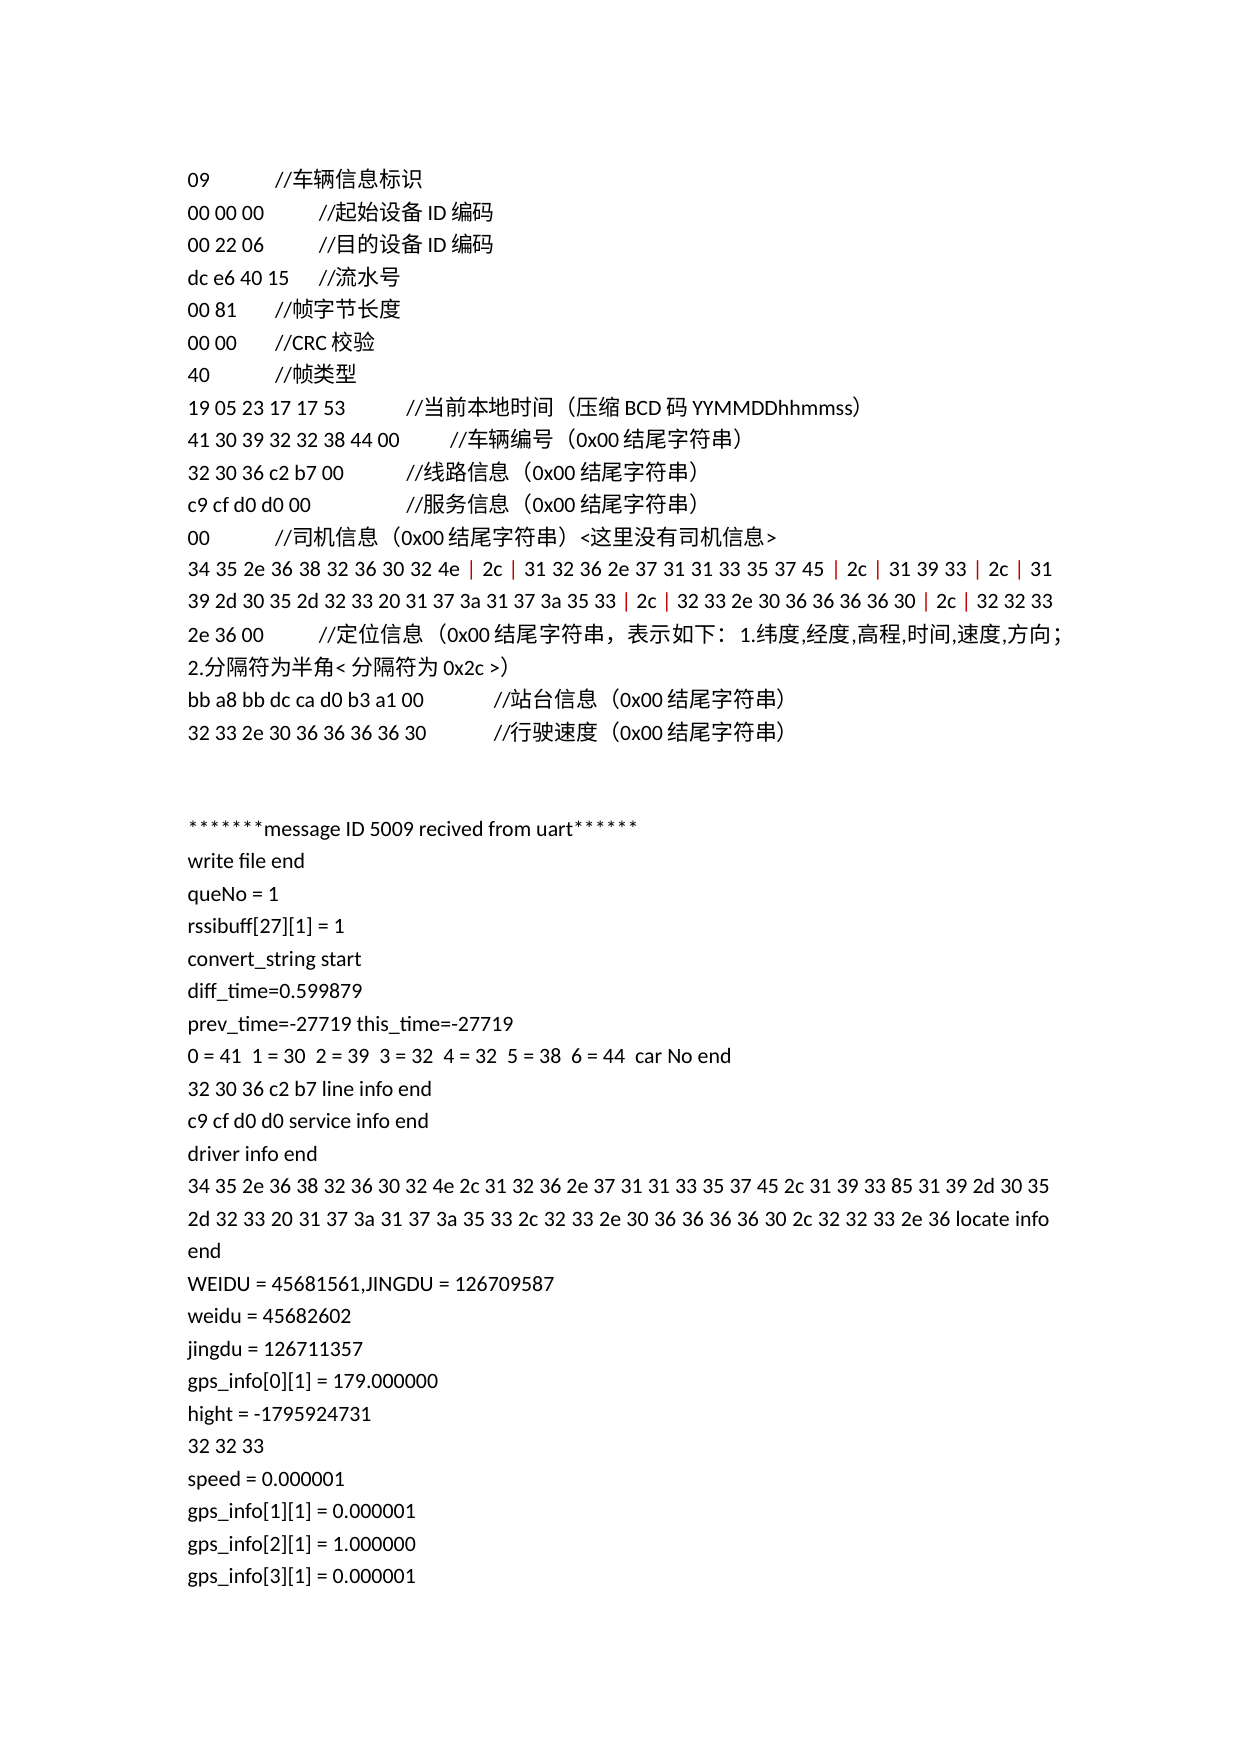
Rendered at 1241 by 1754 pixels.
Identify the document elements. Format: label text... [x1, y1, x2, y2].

text bb a8 bb dc ca d0 b3 a1 00 //站台信息（0x00结尾字符串） [187, 682, 1053, 714]
text rssibuff[27][1] = 1 [187, 909, 1053, 942]
text gps_info[0][1] = 179.000000 [187, 1364, 1053, 1397]
text 19 05 23 17 17 53 //当前本地时间（压缩BCD码YYMMDDhhmmss） [187, 389, 1053, 422]
text 00 81 //帧字节长度 [187, 292, 1053, 324]
text c9 cf d0 d0 service info end [187, 1104, 1053, 1137]
text WEIDU = 45681561,JINGDU = 126709587 [187, 1267, 1053, 1299]
text c9 cf d0 d0 00 //服务信息（0x00结尾字符串） [187, 487, 1053, 519]
text jingdu = 126711357 [187, 1332, 1053, 1364]
text convert_string start [187, 942, 1053, 974]
text weidu = 45682602 [187, 1299, 1053, 1332]
text queNo = 1 [187, 877, 1053, 909]
text dc e6 40 15 //流水号 [187, 259, 1053, 292]
text prev_time=-27719 this_time=-27719 [187, 1007, 1053, 1039]
text 09 //车辆信息标识 [187, 162, 1053, 194]
text 00 00 00 //起始设备ID编码 [187, 194, 1053, 227]
text 00 22 06 //目的设备ID编码 [187, 227, 1053, 259]
text gps_info[3][1] = 0.000001 [187, 1559, 1053, 1592]
text 32 32 33 [187, 1429, 1053, 1462]
text 0 = 41 1 = 30 2 = 39 3 = 32 4 = 32 5 = 38 6 = 44 car No end [187, 1039, 1053, 1072]
text 32 30 36 c2 b7 line info end [187, 1072, 1053, 1104]
text speed = 0.000001 [187, 1462, 1053, 1494]
text 32 33 2e 30 36 36 36 36 30 //行驶速度（0x00结尾字符串） [187, 714, 1053, 747]
text *******message ID 5009 recived from uart****** [187, 812, 1053, 844]
text diff_time=0.599879 [187, 974, 1053, 1007]
text gps_info[2][1] = 1.000000 [187, 1527, 1053, 1559]
text 41 30 39 32 32 38 44 00 //车辆编号（0x00结尾字符串） [187, 422, 1053, 454]
text driver info end [187, 1137, 1053, 1169]
text 40 //帧类型 [187, 357, 1053, 389]
text 34 35 2e 36 38 32 36 30 32 4e 2c 31 32 36 2e 37 31 31 33 35 37 45 2c 31 39 33 85 31 39 2d 30 35 2d 32 33 20 31 37 3a 31 37 3a 35 33 2c 32 33 2e 30 36 36 36 36 30 2c 32 32 33 2e 36 locate info end [187, 1169, 1053, 1267]
text 34 35 2e 36 38 32 36 30 32 4e | 2c | 31 32 36 2e 37 31 31 33 35 37 45 | 2c | 31 39 33 | 2c | 31 39 2d 30 35 2d 32 33 20 31 37 3a 31 37 3a 35 33 | 2c | 32 33 2e 30 36 36 36 36 30 | 2c | 32 32 33 2e 36 00 //定位信息（0x00结尾字符串，表示如下：1.纬度,经度,高程,时间,速度,方向；2.分隔符为半角< 分隔符为0x2c >） [187, 552, 1053, 682]
text hight = -1795924731 [187, 1397, 1053, 1429]
text 00 00 //CRC校验 [187, 324, 1053, 357]
text 00 //司机信息（0x00结尾字符串）<这里没有司机信息> [187, 519, 1053, 552]
text 32 30 36 c2 b7 00 //线路信息（0x00结尾字符串） [187, 454, 1053, 487]
text gps_info[1][1] = 0.000001 [187, 1494, 1053, 1527]
text write file end [187, 844, 1053, 877]
